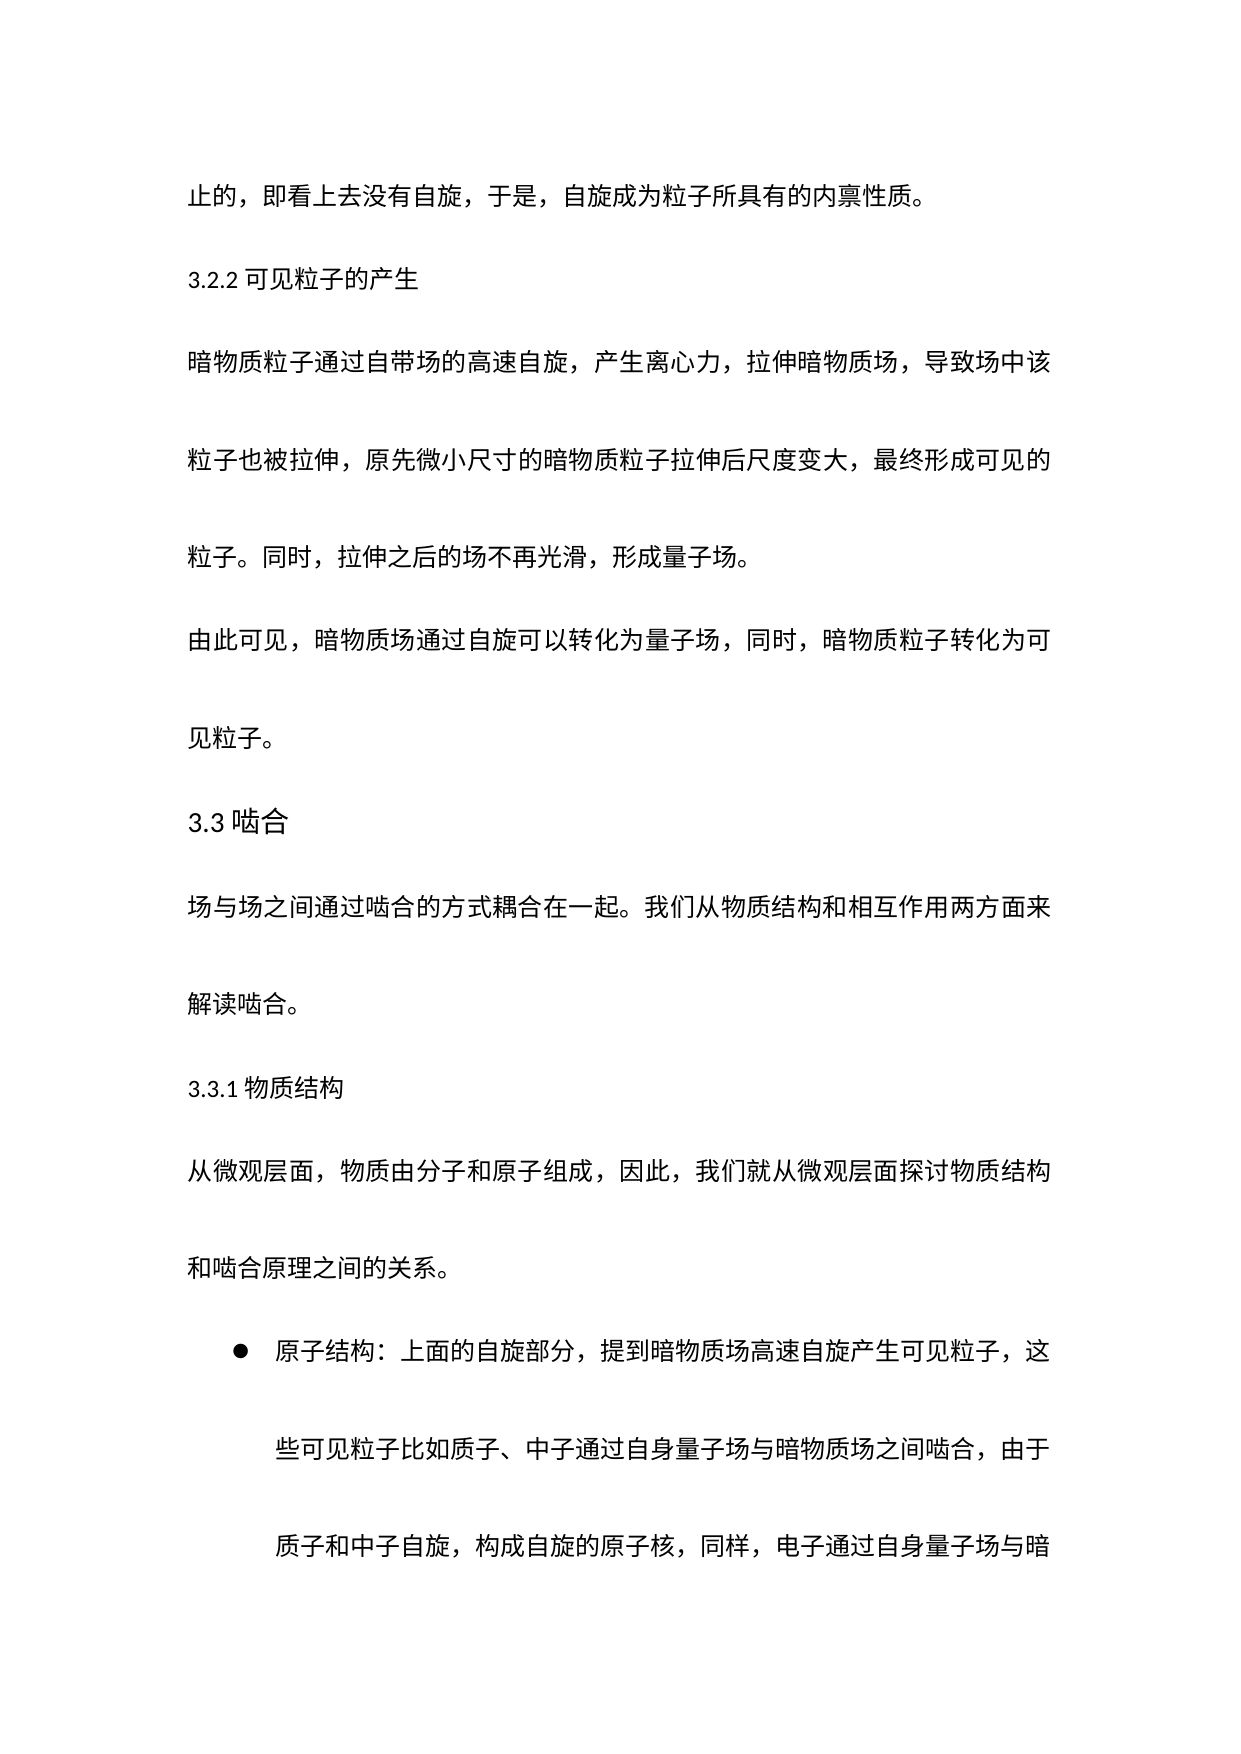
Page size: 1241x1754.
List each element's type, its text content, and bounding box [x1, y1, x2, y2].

text 3.3.1 物质结构 [187, 1054, 1053, 1119]
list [231, 1317, 1053, 1577]
list 暗物质粒子通过自带场的高速自旋，产生离心力，拉伸暗物质场，导致场中该粒子也被拉伸，原先微小尺寸的暗物质粒子拉伸后尺度变大，最终形成可见的粒子。同时，拉伸之后的场不再光滑，形成量子场。 [187, 328, 1053, 588]
text 场与场之间通过啮合的方式耦合在一起。我们从物质结构和相互作用两方面来解读啮合。 [187, 873, 1053, 1036]
text 3.3 啮合 [187, 787, 1053, 852]
list 由此可见，暗物质场通过自旋可以转化为量子场，同时，暗物质粒子转化为可见粒子。 [187, 606, 1053, 769]
text 从微观层面，物质由分子和原子组成，因此，我们就从微观层面探讨物质结构和啮合原理之间的关系。 [187, 1137, 1053, 1299]
text 3.2.2 可见粒子的产生 [187, 245, 1053, 310]
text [187, 162, 1053, 227]
